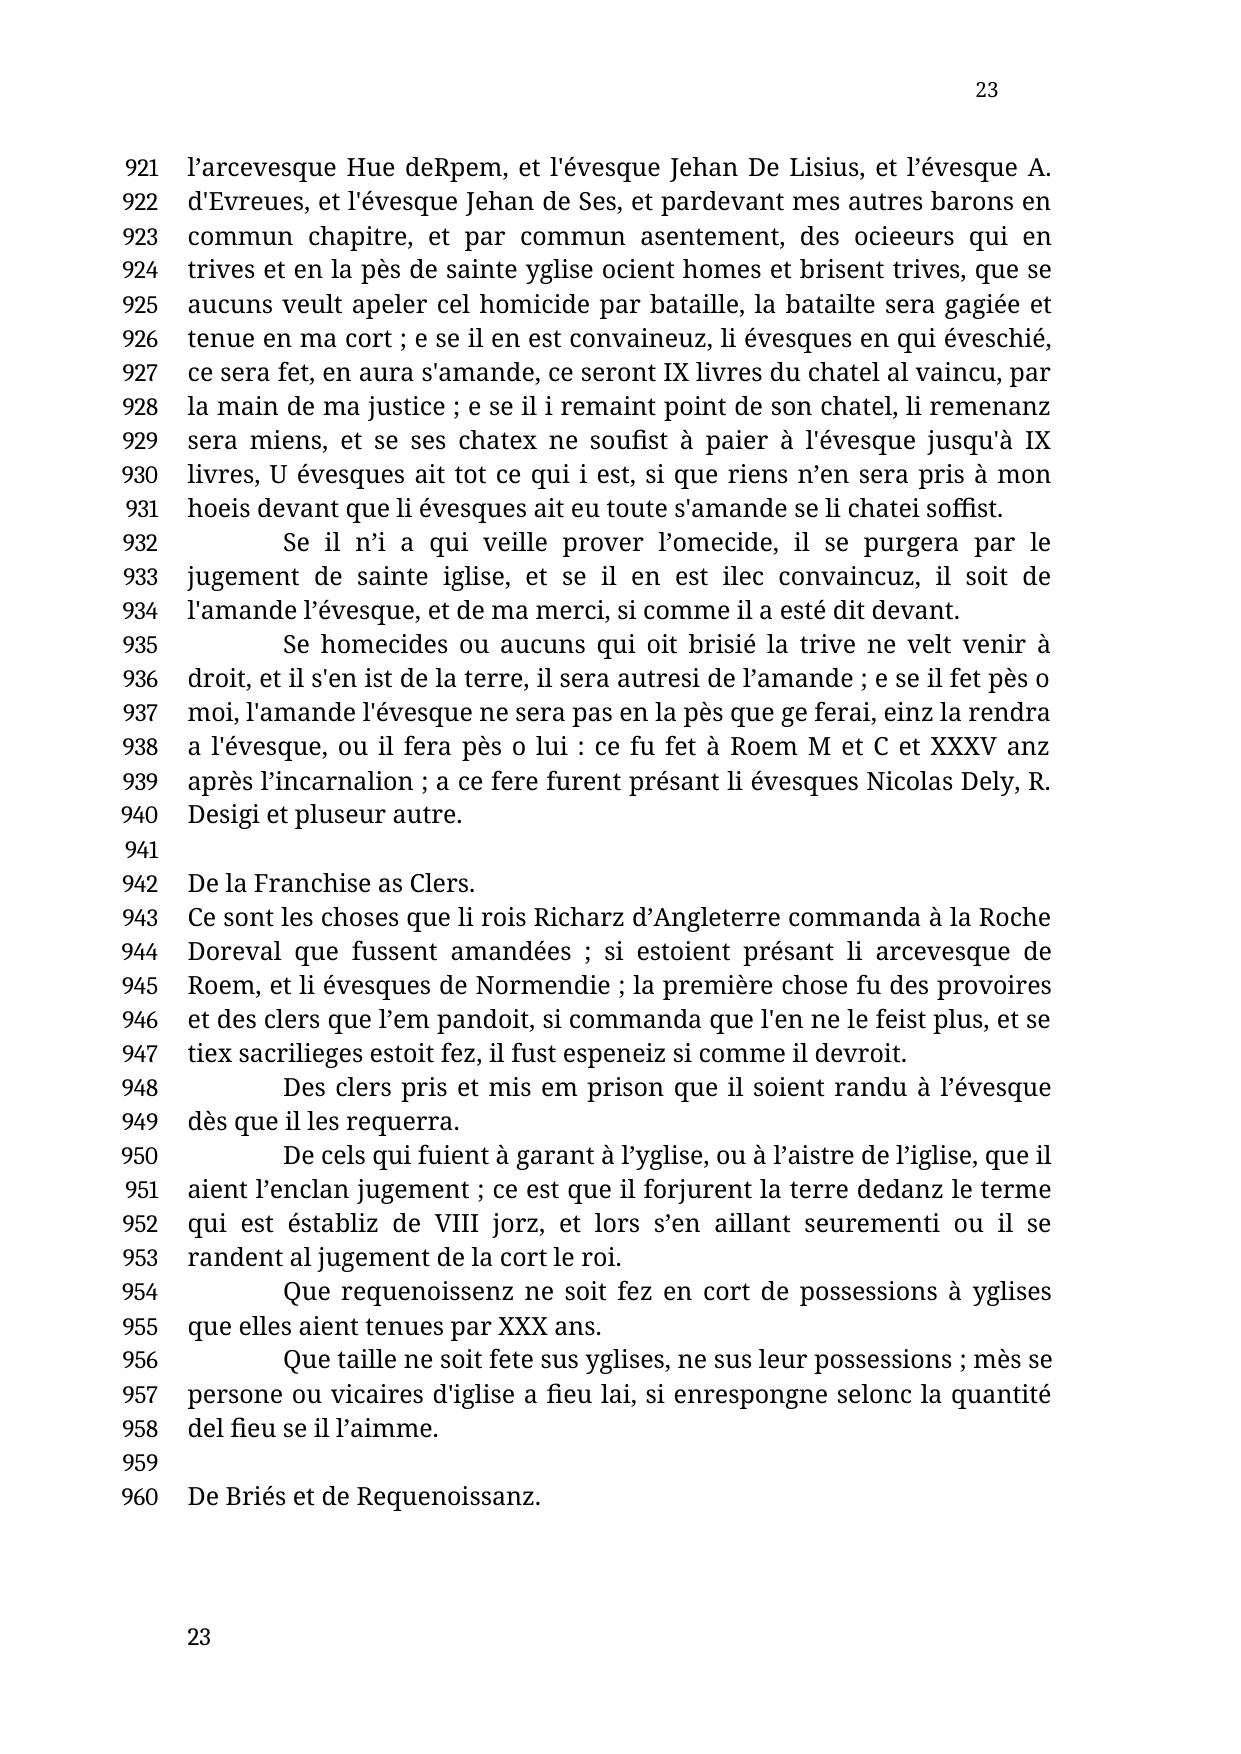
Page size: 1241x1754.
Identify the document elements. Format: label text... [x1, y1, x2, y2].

text Se homecides ou aucuns qui oit brisié la trive ne velt venir à droit, et il s'en ist de la terre, il sera autresi de l’amande ; e se il fet pès o moi, l'amande l'évesque ne sera pas en la pès que ge ferai, einz la rendra a l'évesque, ou il fera pès o lui : ce fu fet à Roem M et C et XXXV anz après l’incarnalion ; a ce fere furent présant li évesques Nicolas Dely, R. Desigi et pluseur autre. [187, 627, 1053, 831]
text Que requenoissenz ne soit fez en cort de possessions à yglises que elles aient tenues par XXX ans. [187, 1274, 1053, 1342]
text Que taille ne soit fete sus yglises, ne sus leur possessions ; mès se persone ou vicaires d'iglise a fieu lai, si enrespongne selonc la quantité del fieu se il l’aimme. [187, 1342, 1053, 1444]
text Se il n’i a qui veille prover l’omecide, il se purgera par le jugement de sainte iglise, et se il en est ilec convaincuz, il soit de l'amande l’évesque, et de ma merci, si comme il a esté dit devant. [187, 525, 1053, 627]
text De la Franchise as Clers. [187, 865, 1053, 899]
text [187, 150, 1053, 525]
text De Briés et de Requenoissanz. [187, 1478, 1053, 1512]
text Des clers pris et mis em prison que il soient randu à l’évesque dès que il les requerra. [187, 1070, 1053, 1138]
text De cels qui fuient à garant à l’yglise, ou à l’aistre de l’iglise, que il aient l’enclan jugement ; ce est que il forjurent la terre dedanz le terme qui est éstabliz de VIII jorz, et lors s’en aillant seurementi ou il se randent al jugement de la cort le roi. [187, 1138, 1053, 1274]
text Ce sont les choses que li rois Richarz d’Angleterre commanda à la Roche Doreval que fussent amandées ; si estoient présant li arcevesque de Roem, et li évesques de Normendie ; la première chose fu des provoires et des clers que l’em pandoit, si commanda que l'en ne le feist plus, et se tiex sacrilieges estoit fez, il fust espeneiz si comme il devroit. [187, 899, 1053, 1070]
